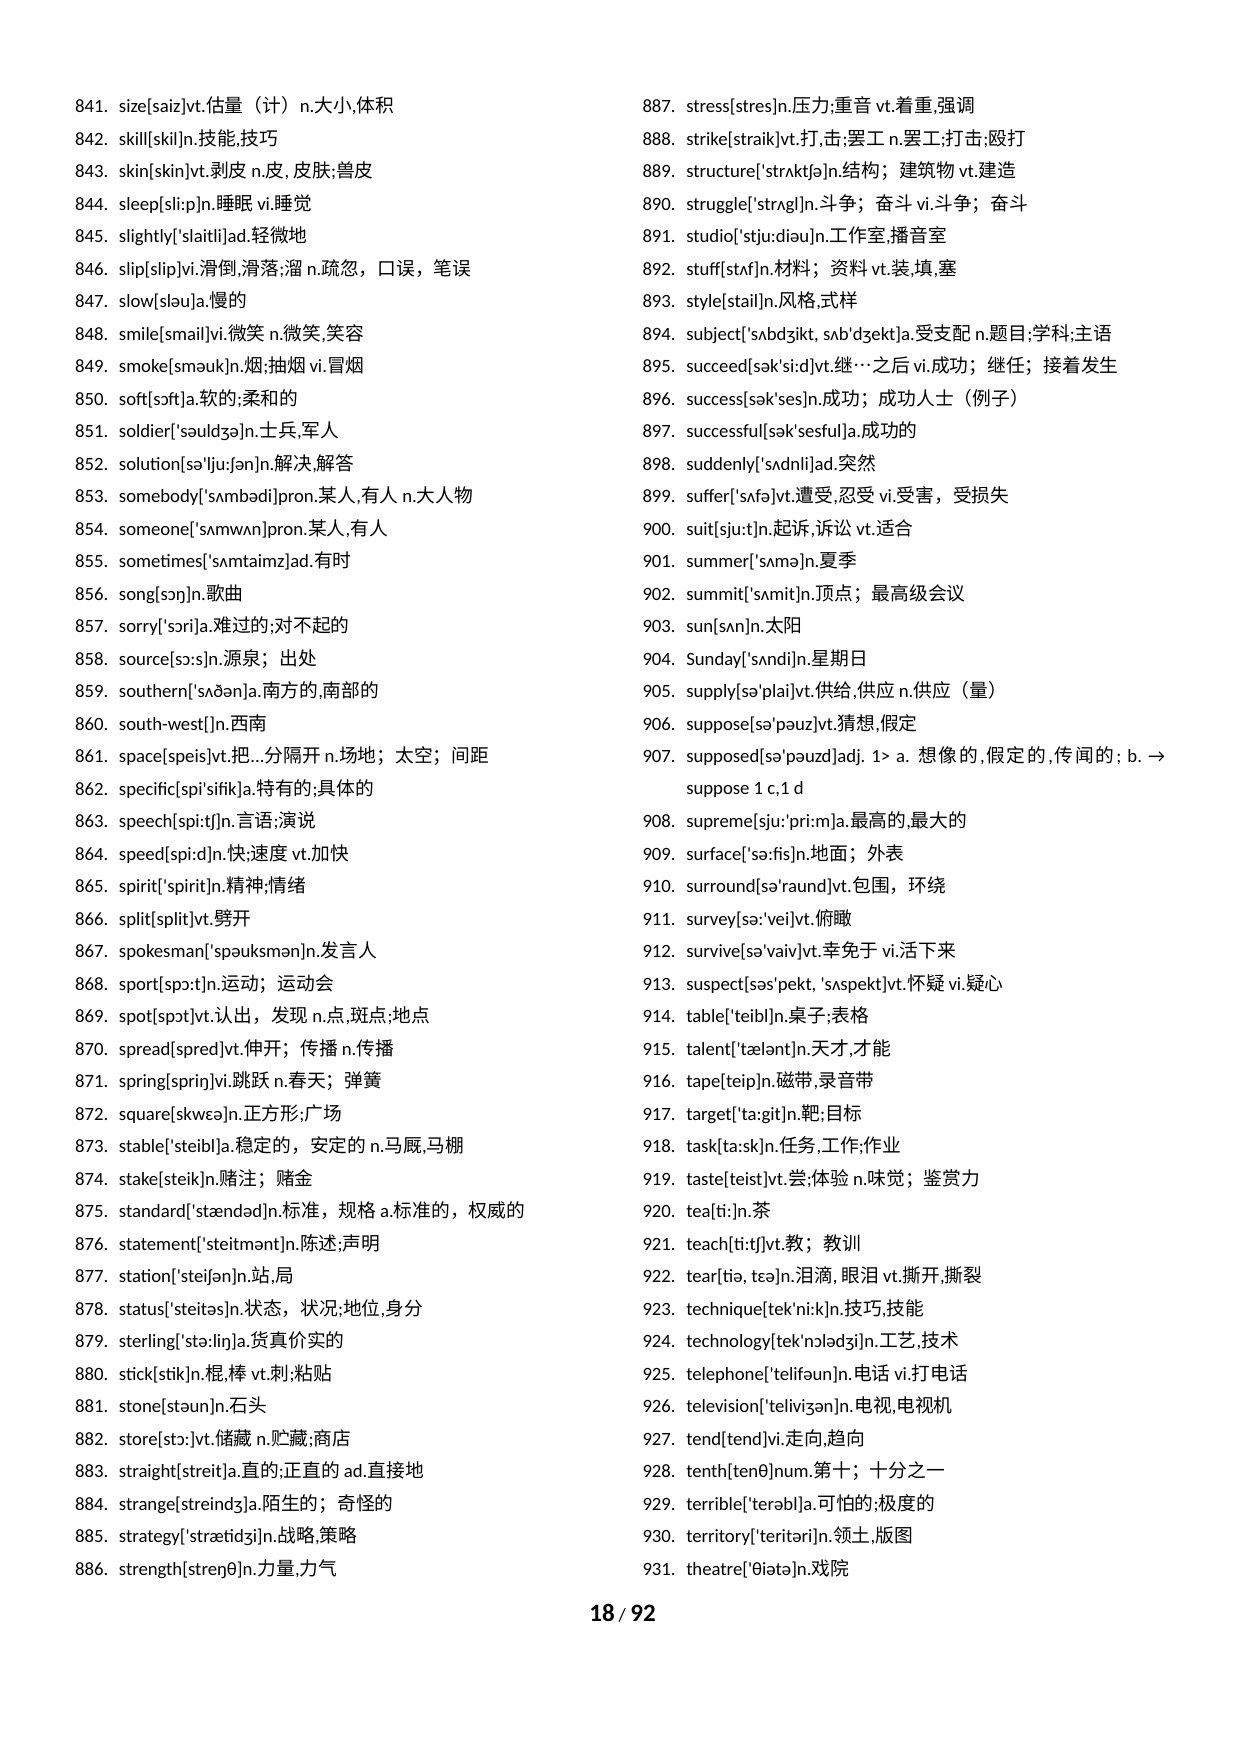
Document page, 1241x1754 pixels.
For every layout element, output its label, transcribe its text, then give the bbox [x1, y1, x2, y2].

list summer['sʌmә]n.夏季 [642, 543, 1165, 576]
list summit['sʌmit]n.顶点；最高级会议 [642, 576, 1165, 608]
list successful[sәk'sesful]a.成功的 [642, 413, 1165, 446]
list southern['sʌðәn]a.南方的,南部的 [75, 673, 598, 706]
list strategy['strætidʒi]n.战略,策略 [75, 1518, 598, 1551]
list succeed[sәk'si:d]vt.继…之后vi.成功；继任；接着发生 [642, 348, 1165, 381]
list soldier['sәuldʒә]n.士兵,军人 [75, 413, 598, 446]
list suit[sju:t]n.起诉,诉讼vt.适合 [642, 511, 1165, 543]
list studio['stju:diәu]n.工作室,播音室 [642, 218, 1165, 251]
list success[sәk'ses]n.成功；成功人士（例子） [642, 381, 1165, 413]
list spokesman['spәuksmәn]n.发言人 [75, 933, 598, 966]
list spot[spɔt]vt.认出，发现n.点,斑点;地点 [75, 998, 598, 1031]
list speed[spi:d]n.快;速度vt.加快 [75, 836, 598, 868]
list supreme[sju:'pri:m]a.最高的,最大的 [642, 803, 1165, 836]
list telephone['telifәun]n.电话vi.打电话 [642, 1356, 1165, 1388]
list technology[tek'nɔlәdʒi]n.工艺,技术 [642, 1323, 1165, 1356]
list sport[spɔ:t]n.运动；运动会 [75, 966, 598, 998]
list territory['teritәri]n.领土,版图 [642, 1518, 1165, 1551]
list skin[skin]vt.剥皮n.皮, 皮肤;兽皮 [75, 153, 598, 186]
list suppose[sә'pәuz]vt.猜想,假定 [642, 706, 1165, 738]
list theatre['θiәtә]n.戏院 [642, 1551, 1165, 1583]
list style[stail]n.风格,式样 [642, 283, 1165, 316]
list solution[sә'lju:ʃәn]n.解决,解答 [75, 446, 598, 478]
list standard['stændәd]n.标准，规格a.标准的，权威的 [75, 1193, 598, 1226]
list store[stɔ:]vt.储藏n.贮藏;商店 [75, 1421, 598, 1453]
list spirit['spirit]n.精神;情绪 [75, 868, 598, 901]
list slightly['slaitli]ad.轻微地 [75, 218, 598, 251]
list survey[sә:'vei]vt.俯瞰 [642, 901, 1165, 933]
list sleep[sli:p]n.睡眠vi.睡觉 [75, 186, 598, 218]
list tea[ti:]n.茶 [642, 1193, 1165, 1226]
list sometimes['sʌmtaimz]ad.有时 [75, 543, 598, 576]
list smile[smail]vi.微笑n.微笑,笑容 [75, 316, 598, 348]
list square[skwɛә]n.正方形;广场 [75, 1096, 598, 1128]
list talent['tælәnt]n.天才,才能 [642, 1031, 1165, 1063]
list target['ta:git]n.靶;目标 [642, 1096, 1165, 1128]
list somebody['sʌmbәdi]pron.某人,有人n.大人物 [75, 478, 598, 511]
list Sunday['sʌndi]n.星期日 [642, 641, 1165, 673]
list speech[spi:tʃ]n.言语;演说 [75, 803, 598, 836]
list strength[streŋθ]n.力量,力气 [75, 1551, 598, 1583]
list stake[steik]n.赌注；赌金 [75, 1161, 598, 1193]
list sterling['stә:liŋ]a.货真价实的 [75, 1323, 598, 1356]
list stress[stres]n.压力;重音vt.着重,强调 [642, 88, 1165, 121]
list straight[streit]a.直的;正直的ad.直接地 [75, 1453, 598, 1486]
list strike[straik]vt.打,击;罢工n.罢工;打击;殴打 [642, 121, 1165, 153]
list strange[streindʒ]a.陌生的；奇怪的 [75, 1486, 598, 1518]
list table['teibl]n.桌子;表格 [642, 998, 1165, 1031]
list spring[spriŋ]vi.跳跃n.春天；弹簧 [75, 1063, 598, 1096]
list space[speis]vt.把...分隔开n.场地；太空；间距 [75, 738, 598, 771]
list split[split]vt.劈开 [75, 901, 598, 933]
list struggle['strʌgl]n.斗争；奋斗vi.斗争；奋斗 [642, 186, 1165, 218]
list slow[slәu]a.慢的 [75, 283, 598, 316]
list taste[teist]vt.尝;体验n.味觉；鉴赏力 [642, 1161, 1165, 1193]
list source[sɔ:s]n.源泉；出处 [75, 641, 598, 673]
list spread[spred]vt.伸开；传播n.传播 [75, 1031, 598, 1063]
list specific[spi'sifik]a.特有的;具体的 [75, 771, 598, 803]
list suspect[sәs'pekt, 'sʌspekt]vt.怀疑vi.疑心 [642, 966, 1165, 998]
list supposed[sә'pәuzd]adj. 1> a. 想像的,假定的,传闻的; b. → suppose 1 c,1 d [642, 738, 1165, 803]
list tend[tend]vi.走向,趋向 [642, 1421, 1165, 1453]
list skill[skil]n.技能,技巧 [75, 121, 598, 153]
list suddenly['sʌdnli]ad.突然 [642, 446, 1165, 478]
list status['steitәs]n.状态，状况;地位,身分 [75, 1291, 598, 1323]
list statement['steitmәnt]n.陈述;声明 [75, 1226, 598, 1258]
list teach[ti:tʃ]vt.教；教训 [642, 1226, 1165, 1258]
list tear[tiә, tɛә]n.泪滴, 眼泪vt.撕开,撕裂 [642, 1258, 1165, 1291]
list slip[slip]vi.滑倒,滑落;溜n.疏忽，口误，笔误 [75, 251, 598, 283]
list stone[stәun]n.石头 [75, 1388, 598, 1421]
list television['teliviʒәn]n.电视,电视机 [642, 1388, 1165, 1421]
list survive[sә'vaiv]vt.幸免于vi.活下来 [642, 933, 1165, 966]
list sorry['sɔri]a.难过的;对不起的 [75, 608, 598, 641]
list smoke[smәuk]n.烟;抽烟vi.冒烟 [75, 348, 598, 381]
list someone['sʌmwʌn]pron.某人,有人 [75, 511, 598, 543]
list technique[tek'ni:k]n.技巧,技能 [642, 1291, 1165, 1323]
list subject['sʌbdʒikt, sʌb'dʒekt]a.受支配n.题目;学科;主语 [642, 316, 1165, 348]
list station['steiʃәn]n.站,局 [75, 1258, 598, 1291]
list suffer['sʌfә]vt.遭受,忍受vi.受害，受损失 [642, 478, 1165, 511]
list tenth[tenθ]num.第十；十分之一 [642, 1453, 1165, 1486]
list south-west[]n.西南 [75, 706, 598, 738]
list surface['sә:fis]n.地面；外表 [642, 836, 1165, 868]
list task[ta:sk]n.任务,工作;作业 [642, 1128, 1165, 1161]
list song[sɔŋ]n.歌曲 [75, 576, 598, 608]
list stuff[stʌf]n.材料；资料vt.装,填,塞 [642, 251, 1165, 283]
list sun[sʌn]n.太阳 [642, 608, 1165, 641]
list stick[stik]n.棍,棒vt.刺;粘贴 [75, 1356, 598, 1388]
list terrible['terәbl]a.可怕的;极度的 [642, 1486, 1165, 1518]
list stable['steibl]a.稳定的，安定的n.马厩,马棚 [75, 1128, 598, 1161]
list surround[sә'raund]vt.包围，环绕 [642, 868, 1165, 901]
list tape[teip]n.磁带,录音带 [642, 1063, 1165, 1096]
list supply[sә'plai]vt.供给,供应n.供应（量） [642, 673, 1165, 706]
list structure['strʌktʃә]n.结构；建筑物vt.建造 [642, 153, 1165, 186]
list size[saiz]vt.估量（计）n.大小,体积 [75, 88, 598, 121]
list soft[sɔft]a.软的;柔和的 [75, 381, 598, 413]
